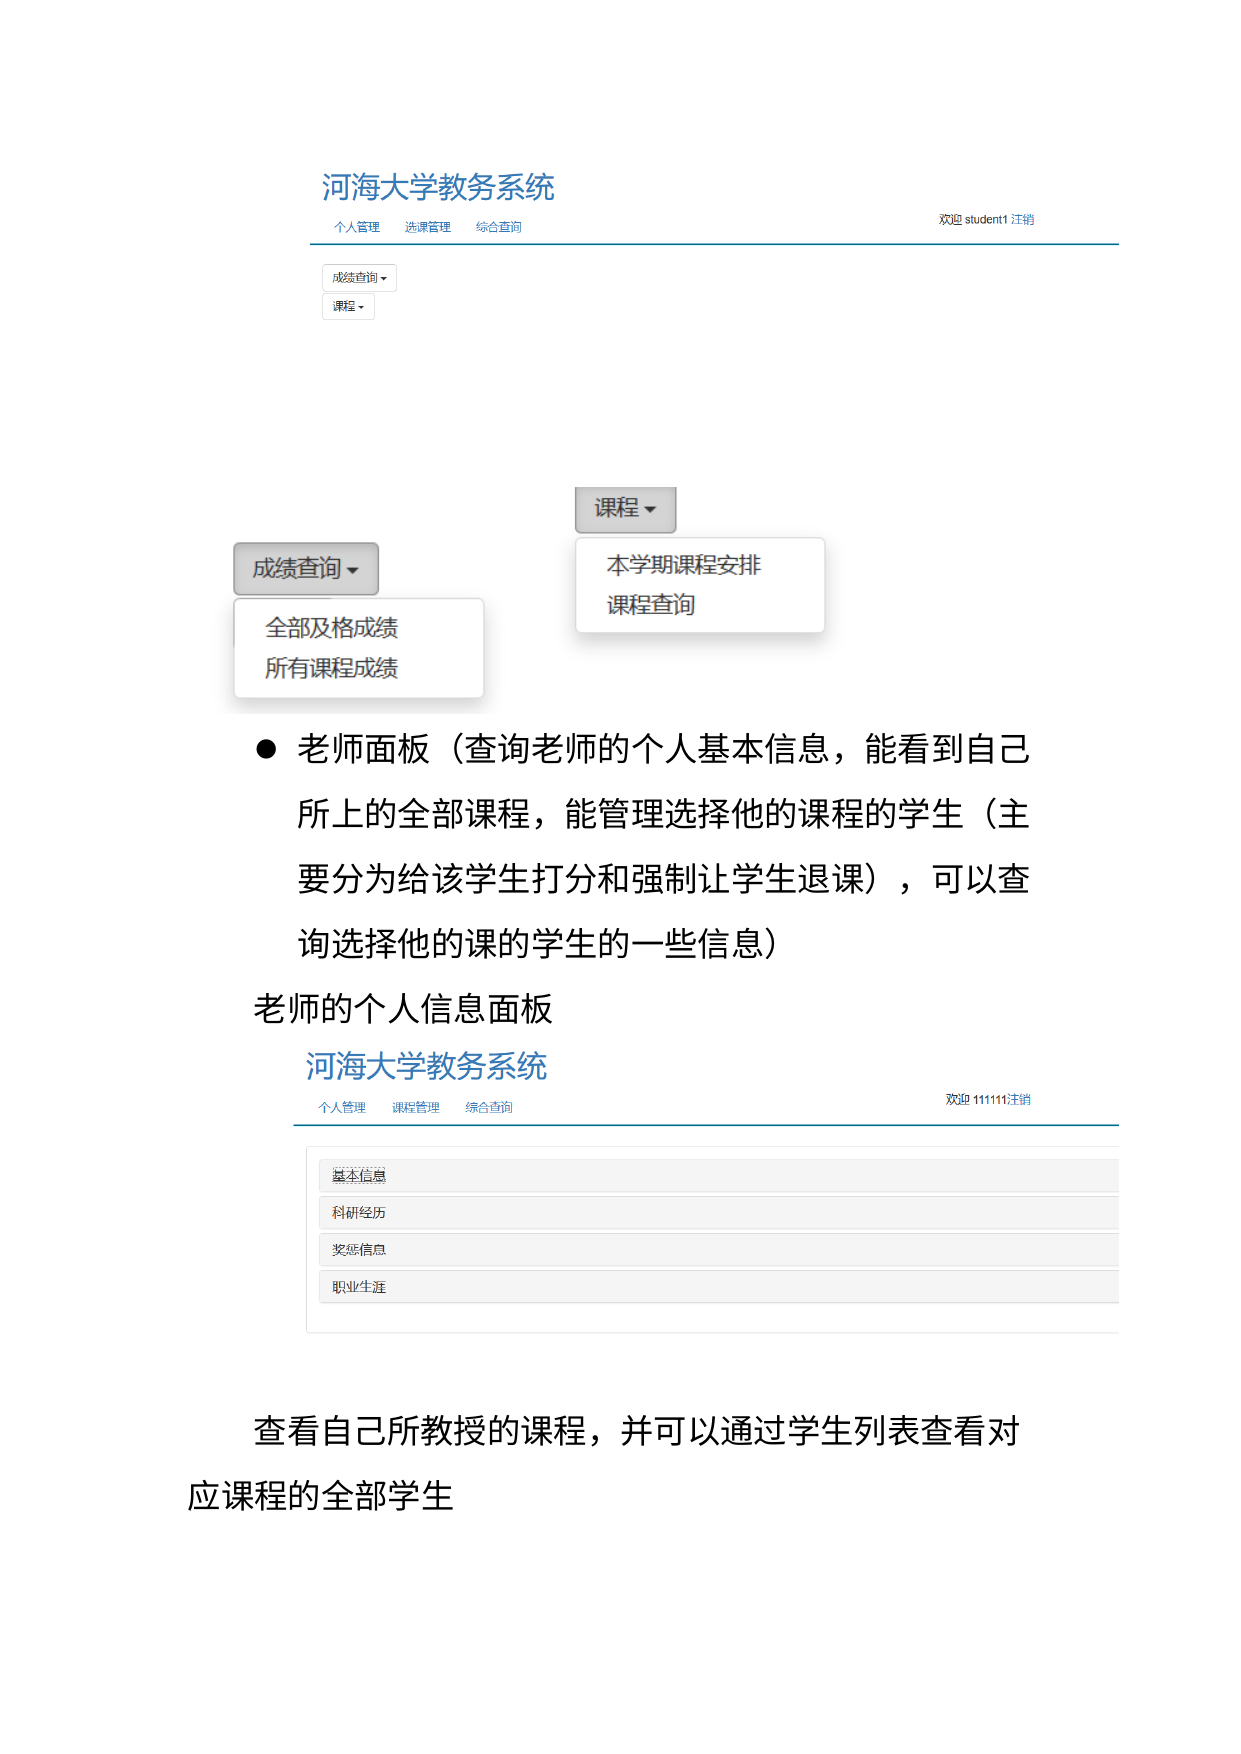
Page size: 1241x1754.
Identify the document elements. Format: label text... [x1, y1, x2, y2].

list 老师面板（查询老师的个人基本信息，能看到自己所上的全部课程，能管理选择他的课程的学生（主要分为给该学生打分和强制让学生退课），可以查询选择他的课的学生的一些信息） [254, 714, 1053, 974]
picture [253, 1039, 1119, 1377]
text 查看自己所教授的课程，并可以通过学生列表查看对应课程的全部学生 [187, 1397, 1053, 1527]
picture [253, 162, 1119, 455]
picture [187, 487, 960, 714]
text 老师的个人信息面板 [187, 974, 1053, 1039]
